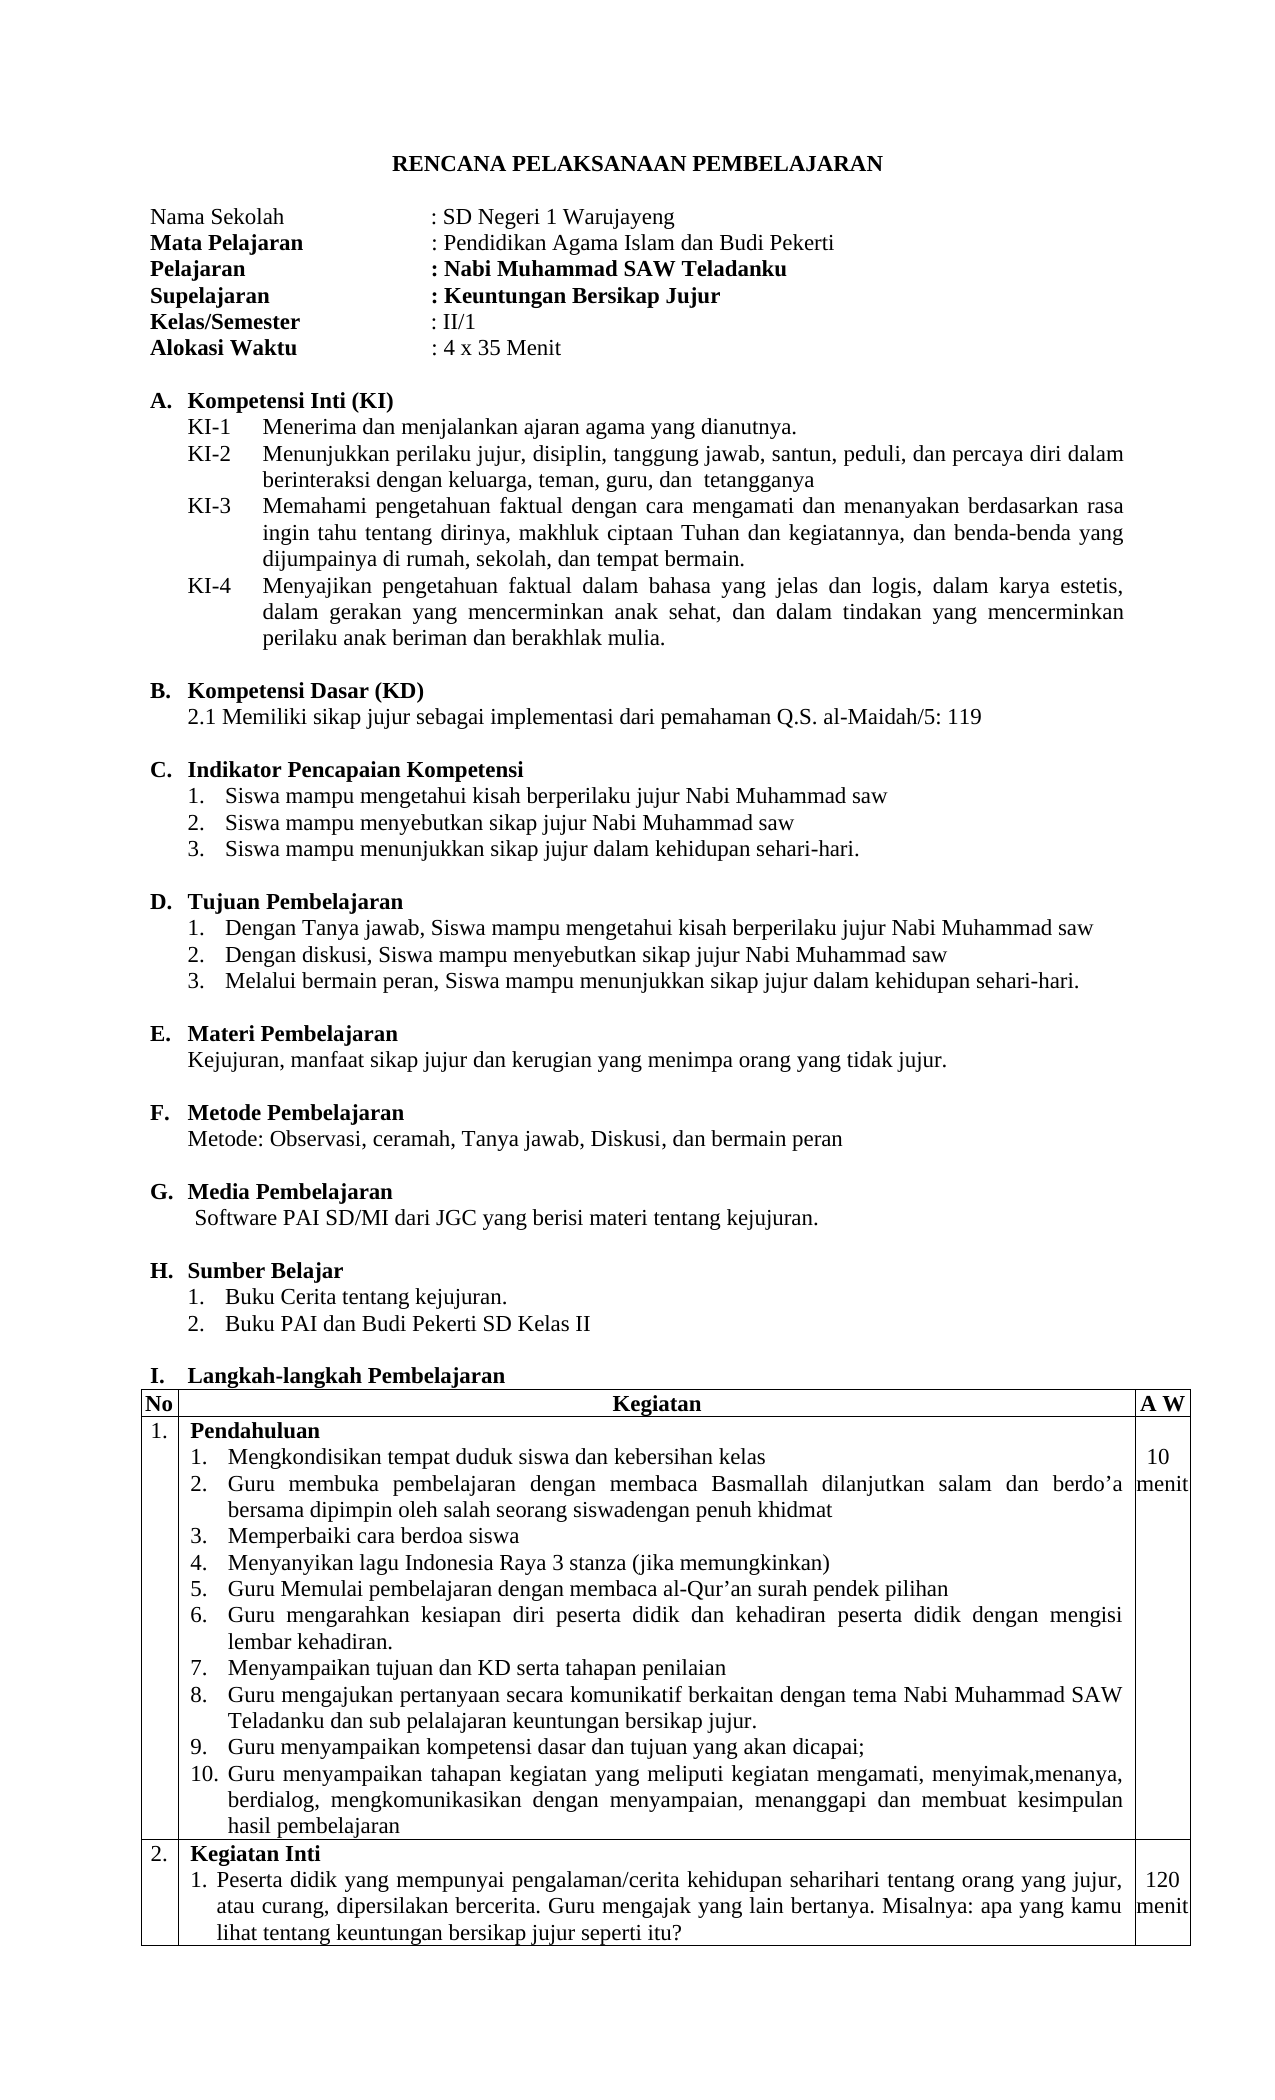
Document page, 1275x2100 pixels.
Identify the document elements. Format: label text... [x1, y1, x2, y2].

text RENCANA PELAKSANAAN PEMBELAJARAN [150, 150, 1125, 176]
text Pelajaran : Nabi Muhammad SAW Teladanku [150, 255, 1125, 282]
list Media Pembelajaran [150, 1178, 1125, 1204]
list Siswa mampu mengetahui kisah berperilaku jujur Nabi Muhammad saw [187, 782, 1125, 809]
text Alokasi Waktu : 4 x 35 Menit [150, 334, 1125, 361]
table_header A W [1136, 1390, 1190, 1416]
text KI-4 Menyajikan pengetahuan faktual dalam bahasa yang jelas dan logis, dalam karya estetis, dalam gerakan yang mencerminkan anak sehat, dan dalam tindakan yang mencerminkan perilaku anak beriman dan berakhlak mulia. [187, 572, 1125, 651]
text KI-2 Menunjukkan perilaku jujur, disiplin, tanggung jawab, santun, peduli, dan percaya diri dalam berinteraksi dengan keluarga, teman, guru, dan tetangganya [187, 440, 1125, 493]
text Kejujuran, manfaat sikap jujur dan kerugian yang menimpa orang yang tidak jujur. [150, 1046, 1125, 1072]
table_cell Pendahuluan Mengkondisikan tempat duduk siswa dan kebersihan kelas Guru membuka pembelajaran dengan membaca Basmallah dilanjutkan salam dan berdo’a bersama dipimpin oleh salah seorang siswadengan penuh khidmat Memperbaiki cara berdoa siswa Menyanyikan lagu Indonesia Raya 3 stanza (jika memungkinkan) Guru Memulai pembelajaran dengan membaca al-Qur’an surah pendek pilihan Guru mengarahkan kesiapan diri peserta didik dan kehadiran peserta didik dengan mengisi lembar kehadiran. Menyampaikan tujuan dan KD serta tahapan penilaian Guru mengajukan pertanyaan secara komunikatif berkaitan dengan tema Nabi Muhammad SAW Teladanku dan sub pelalajaran keuntungan bersikap jujur. Guru menyampaikan kompetensi dasar dan tujuan yang akan dicapai; Guru menyampaikan tahapan kegiatan yang meliputi kegiatan mengamati, menyimak,menanya, berdialog, mengkomunikasikan dengan menyampaian, menanggapi dan membuat kesimpulan hasil pembelajaran [179, 1417, 1135, 1839]
list Metode Pembelajaran [150, 1099, 1125, 1125]
table_cell 10 menit [1136, 1417, 1190, 1839]
list Kompetensi Dasar (KD) [150, 677, 1125, 703]
table_header Kegiatan [179, 1390, 1135, 1416]
list Dengan Tanya jawab, Siswa mampu mengetahui kisah berperilaku jujur Nabi Muhammad saw [187, 914, 1125, 941]
text Software PAI SD/MI dari JGC yang berisi materi tentang kejujuran. [194, 1204, 1125, 1231]
list Sumber Belajar [150, 1257, 1125, 1283]
list Kompetensi Inti (KI) [150, 387, 1125, 413]
list Langkah-langkah Pembelajaran [150, 1362, 1125, 1389]
text Supelajaran : Keuntungan Bersikap Jujur [150, 282, 1125, 308]
table_cell 120 menit [1136, 1840, 1190, 1945]
text Kelas/Semester : II/1 [150, 308, 1125, 334]
list Siswa mampu menyebutkan sikap jujur Nabi Muhammad saw [187, 809, 1125, 835]
table_cell 1. [142, 1417, 178, 1839]
list Materi Pembelajaran [150, 1020, 1125, 1046]
text Nama Sekolah : SD Negeri 1 Warujayeng [150, 203, 1125, 229]
list Metode: Observasi, ceramah, Tanya jawab, Diskusi, dan bermain peran [187, 1125, 1125, 1151]
list Melalui bermain peran, Siswa mampu menunjukkan sikap jujur dalam kehidupan sehari-hari. [187, 967, 1125, 993]
text Mata Pelajaran : Pendidikan Agama Islam dan Budi Pekerti [150, 229, 1125, 255]
list Buku PAI dan Budi Pekerti SD Kelas II [187, 1309, 1125, 1336]
table_header No [142, 1390, 178, 1416]
list Tujuan Pembelajaran [150, 888, 1125, 914]
text KI-3 Memahami pengetahuan faktual dengan cara mengamati dan menanyakan berdasarkan rasa ingin tahu tentang dirinya, makhluk ciptaan Tuhan dan kegiatannya, dan benda-benda yang dijumpainya di rumah, sekolah, dan tempat bermain. [187, 493, 1125, 572]
list Indikator Pencapaian Kompetensi [150, 756, 1125, 782]
list Siswa mampu menunjukkan sikap jujur dalam kehidupan sehari-hari. [187, 835, 1125, 862]
list Buku Cerita tentang kejujuran. [187, 1283, 1125, 1309]
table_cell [179, 1840, 1135, 1945]
text 2.1 Memiliki sikap jujur sebagai implementasi dari pemahaman Q.S. al-Maidah/5: 119 [187, 703, 1125, 730]
list Dengan diskusi, Siswa mampu menyebutkan sikap jujur Nabi Muhammad saw [187, 941, 1125, 967]
table_cell 2. [142, 1840, 178, 1945]
text KI-1 Menerima dan menjalankan ajaran agama yang dianutnya. [187, 413, 1125, 440]
